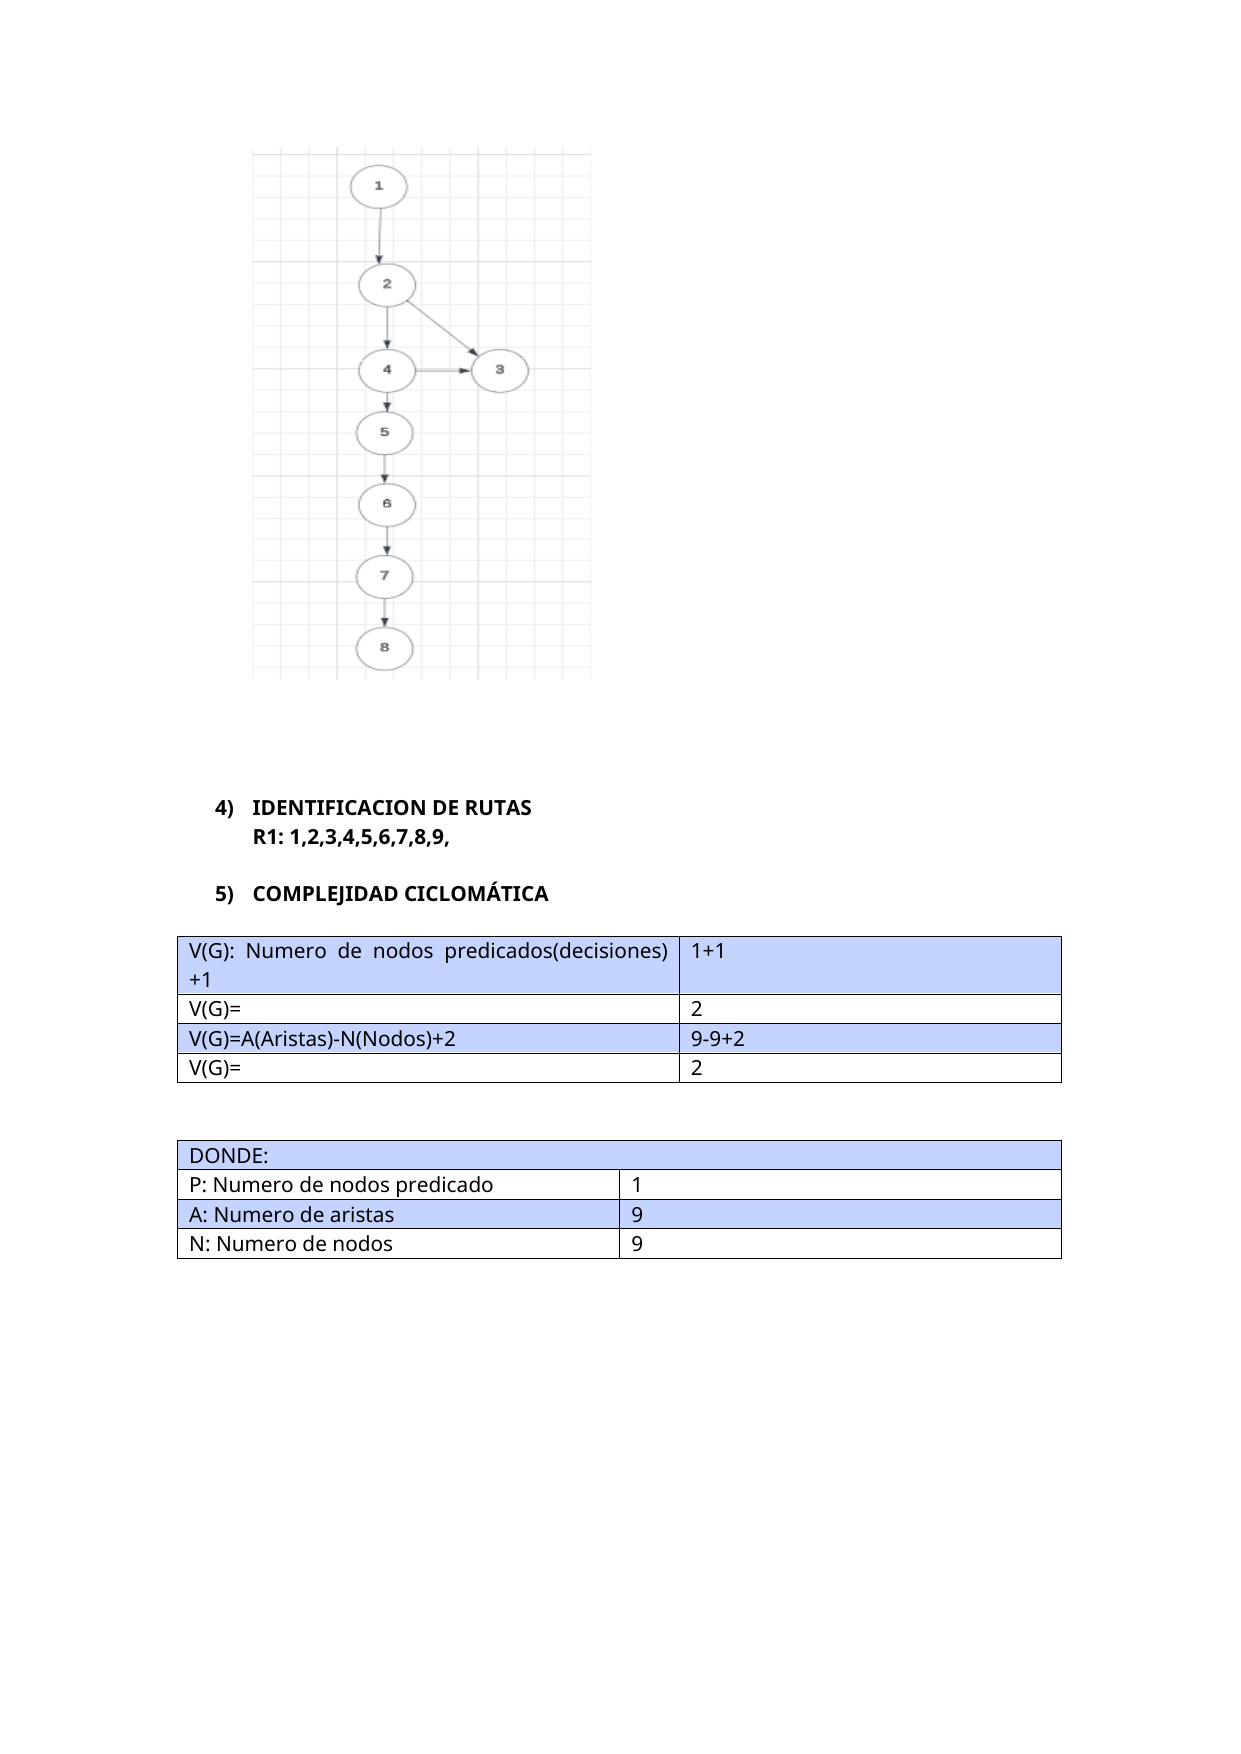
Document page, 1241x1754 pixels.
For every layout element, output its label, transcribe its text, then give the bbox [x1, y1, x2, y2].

table_cell A: Numero de aristas [178, 1200, 619, 1228]
table_cell 2 [680, 1054, 1061, 1082]
picture [252, 147, 592, 680]
table_cell P: Numero de nodos predicado [178, 1170, 619, 1199]
table_cell V(G)=A(Aristas)-N(Nodos)+2 [178, 1024, 679, 1052]
table_cell V(G)= [178, 1054, 679, 1082]
table_header V(G): Numero de nodos predicados(decisiones)+1 [178, 937, 679, 993]
table_cell N: Numero de nodos [178, 1229, 619, 1258]
list R1: 1,2,3,4,5,6,7,8,9, [252, 822, 1063, 850]
table_header DONDE: [178, 1141, 1061, 1169]
table_cell 2 [680, 995, 1061, 1023]
table_cell 9 [620, 1200, 1061, 1228]
table_cell V(G)= [178, 995, 679, 1023]
table_cell 9 [620, 1229, 1061, 1258]
list COMPLEJIDAD CICLOMÁTICA [215, 879, 1063, 907]
table_header 1+1 [680, 937, 1061, 993]
list IDENTIFICACION DE RUTAS [215, 793, 1063, 822]
table_cell 1 [620, 1170, 1061, 1199]
table_cell 9-9+2 [680, 1024, 1061, 1052]
